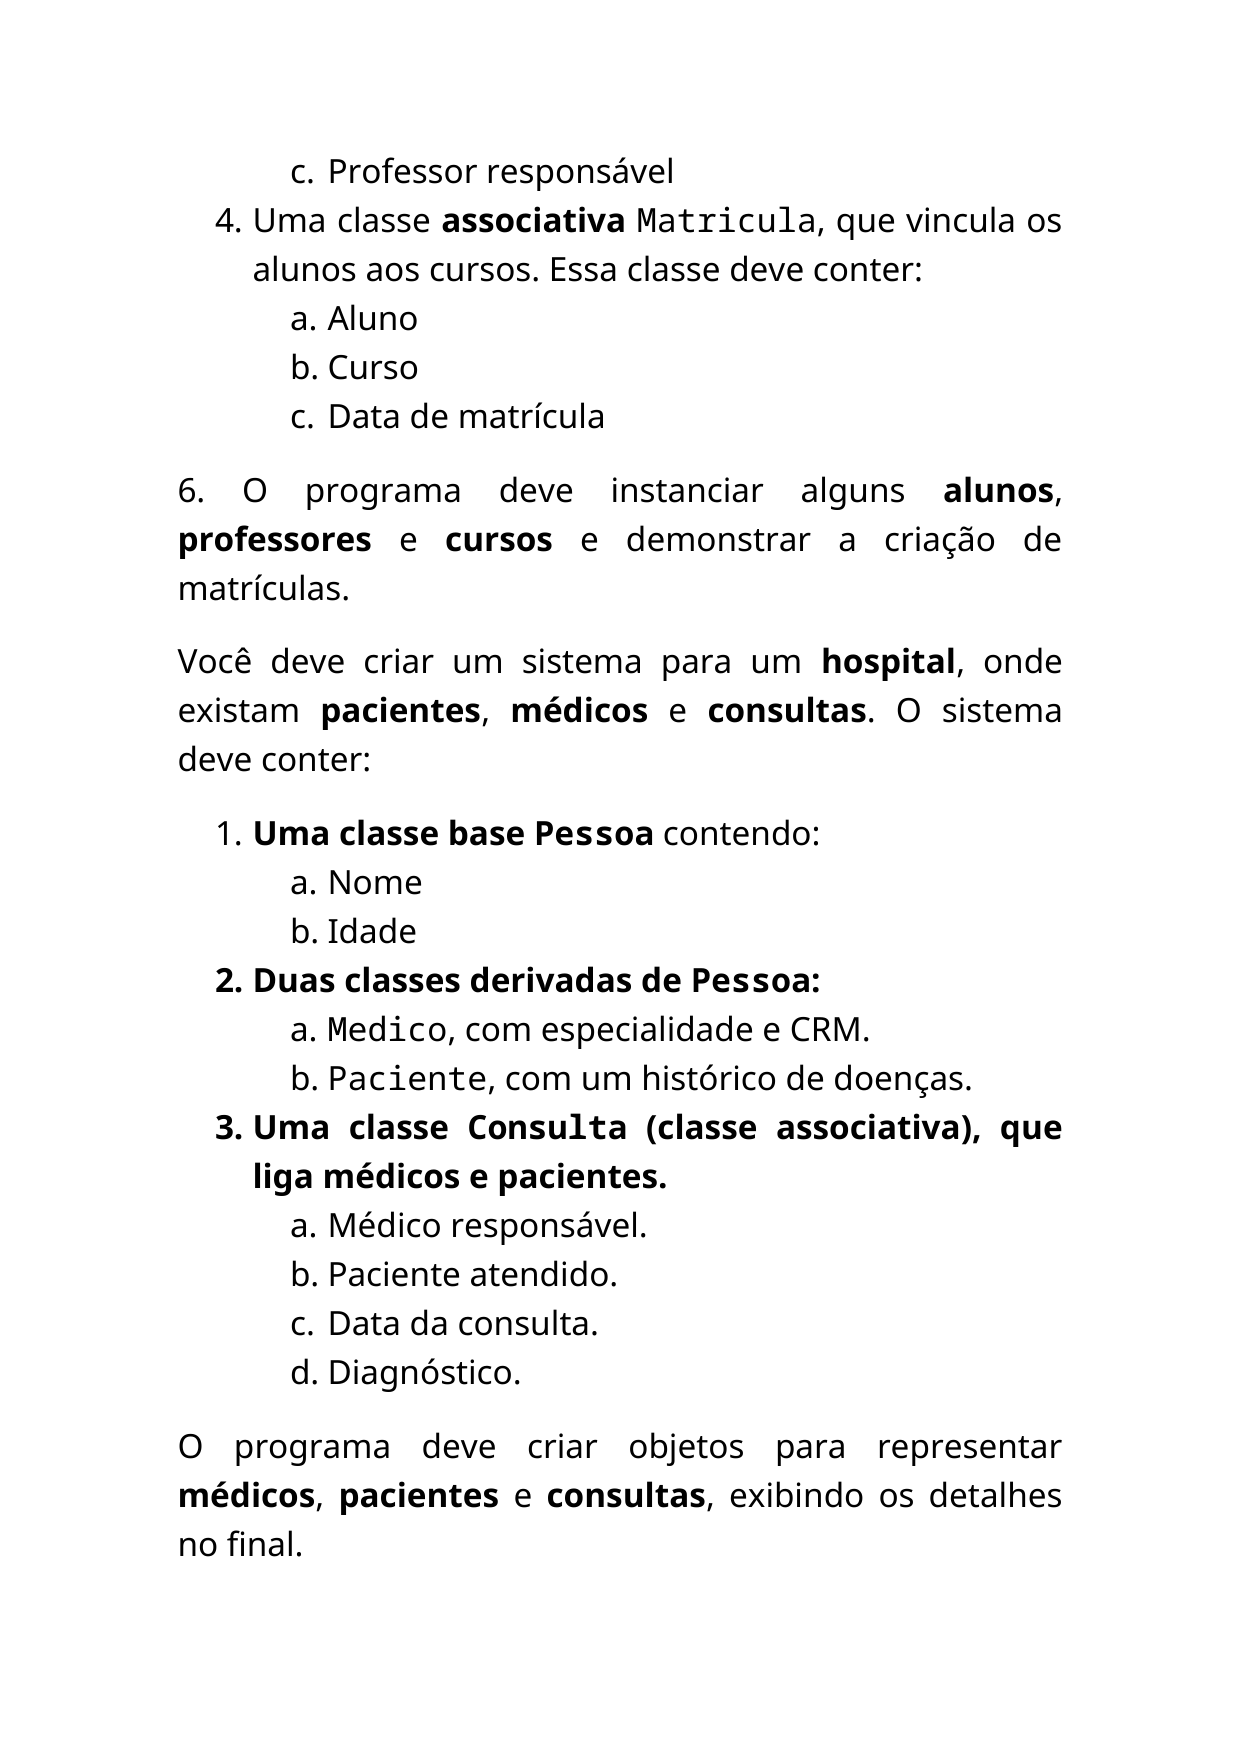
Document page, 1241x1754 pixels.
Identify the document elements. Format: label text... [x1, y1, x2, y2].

list Data da consulta. [290, 1300, 1063, 1345]
list Paciente, com um histórico de doenças. [290, 1055, 1063, 1100]
list Nome [290, 859, 1063, 904]
list Duas classes derivadas de Pessoa: [215, 957, 1063, 1002]
text Você deve criar um sistema para um hospital, onde existam pacientes, médicos e consultas. O sistema deve conter: [177, 638, 1063, 782]
list Médico responsável. [290, 1202, 1063, 1247]
text 6. O programa deve instanciar alguns alunos, professores e cursos e demonstrar a criação de matrículas. [177, 466, 1063, 610]
list Professor responsável [290, 148, 1063, 193]
list Aluno [290, 294, 1063, 340]
list Data de matrícula [290, 392, 1063, 438]
list Uma classe base Pessoa contendo: [215, 810, 1063, 856]
list Uma classe Consulta (classe associativa), que liga médicos e pacientes. [215, 1104, 1063, 1198]
list Medico, com especialidade e CRM. [290, 1006, 1063, 1051]
list Paciente atendido. [290, 1251, 1063, 1296]
list Uma classe associativa Matricula, que vincula os alunos aos cursos. Essa classe deve conter: [215, 197, 1063, 291]
text O programa deve criar objetos para representar médicos, pacientes e consultas, exibindo os detalhes no final. [177, 1423, 1063, 1566]
list Idade [290, 908, 1063, 953]
list Diagnóstico. [290, 1349, 1063, 1394]
list Curso [290, 343, 1063, 389]
